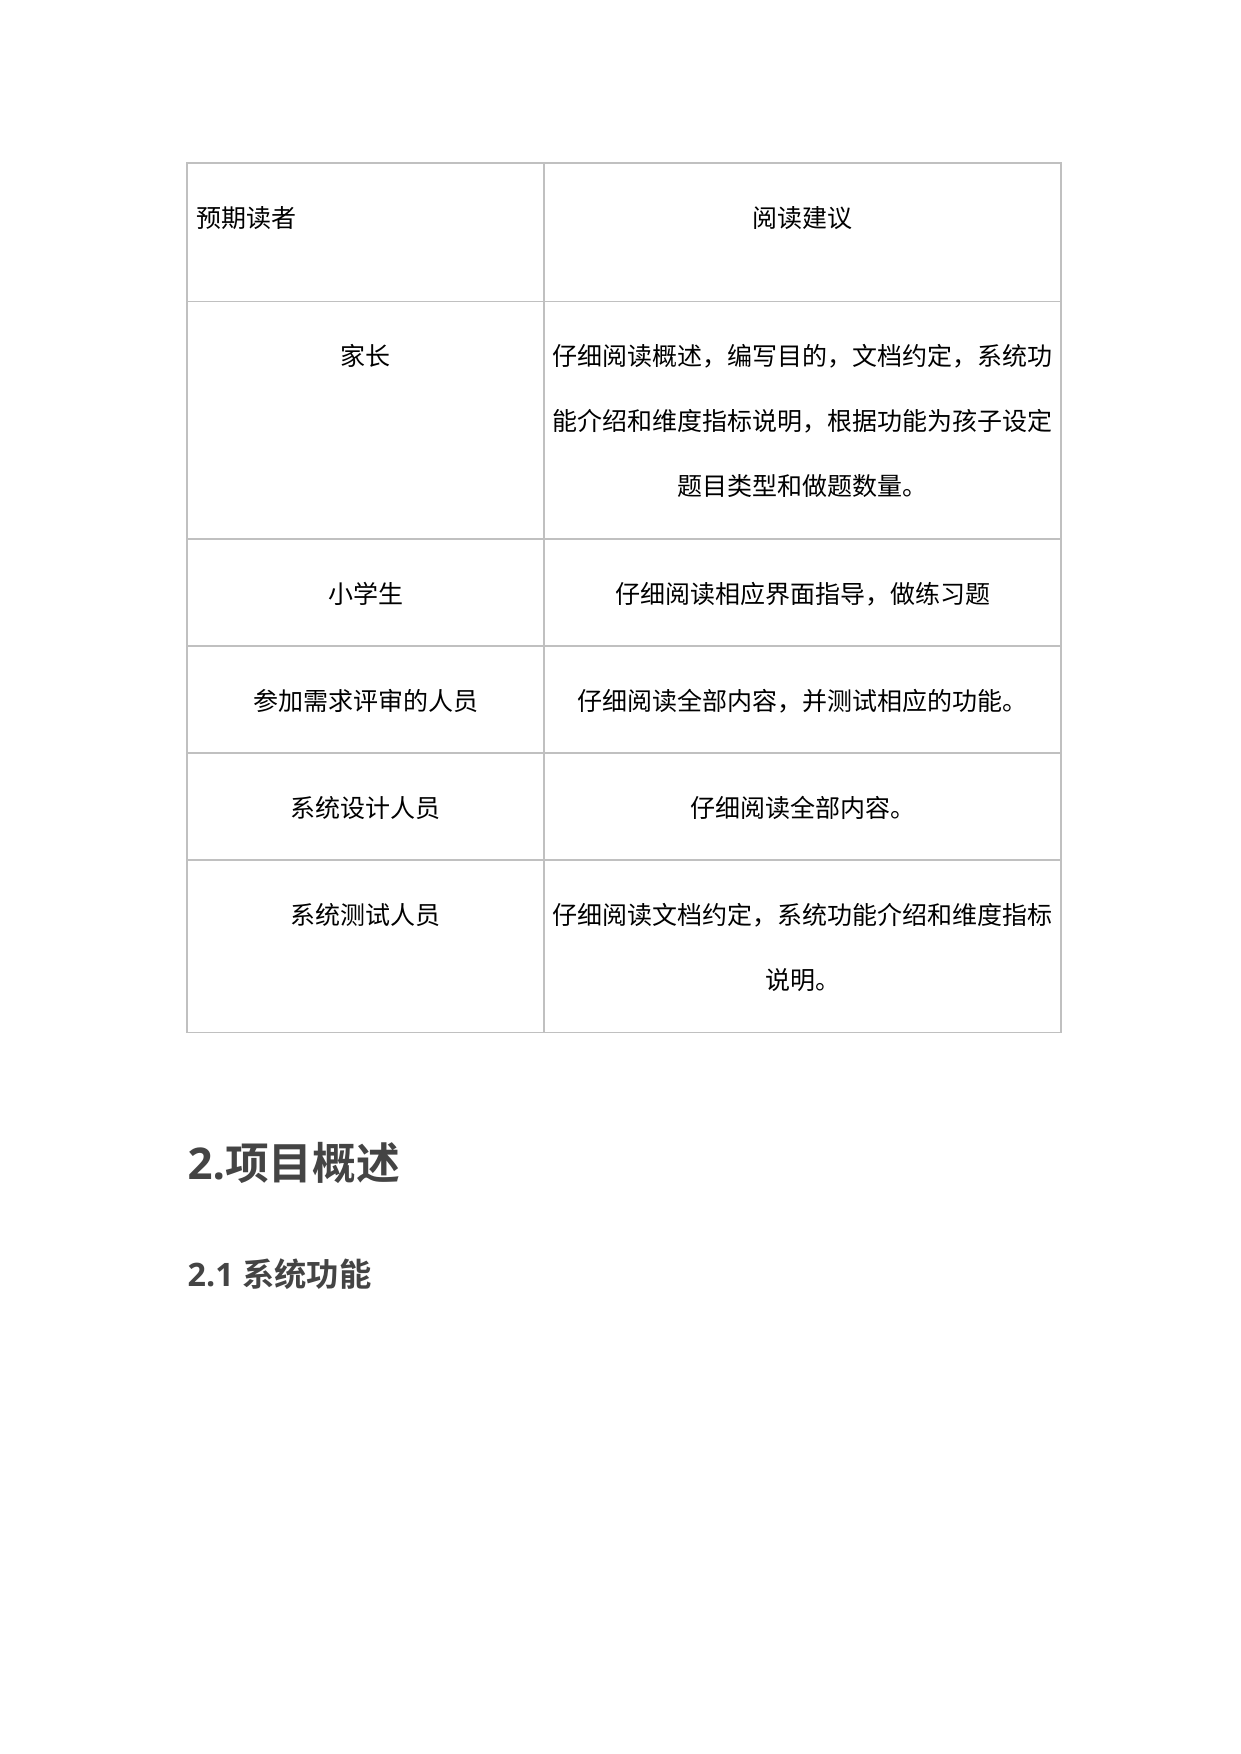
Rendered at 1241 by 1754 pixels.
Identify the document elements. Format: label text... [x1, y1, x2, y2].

table_cell 仔细阅读相应界面指导，做练习题 [545, 540, 1060, 645]
table_cell 参加需求评审的人员 [188, 647, 543, 752]
subtitle 2.1 系统功能 [187, 1240, 1053, 1305]
table_cell 家长 [188, 302, 543, 538]
table_cell 仔细阅读文档约定，系统功能介绍和维度指标说明。 [545, 861, 1060, 1032]
table_header 阅读建议 [545, 164, 1060, 301]
table_cell 仔细阅读全部内容。 [545, 754, 1060, 859]
table_cell 小学生 [188, 540, 543, 645]
table_cell 仔细阅读概述，编写目的，文档约定，系统功能介绍和维度指标说明，根据功能为孩子设定题目类型和做题数量。 [545, 302, 1060, 538]
subtitle 2.项目概述 [187, 1128, 1053, 1193]
table_cell 系统设计人员 [188, 754, 543, 859]
table_cell 系统测试人员 [188, 861, 543, 1032]
table_header 预期读者 [188, 164, 543, 301]
table_cell 仔细阅读全部内容，并测试相应的功能。 [545, 647, 1060, 752]
